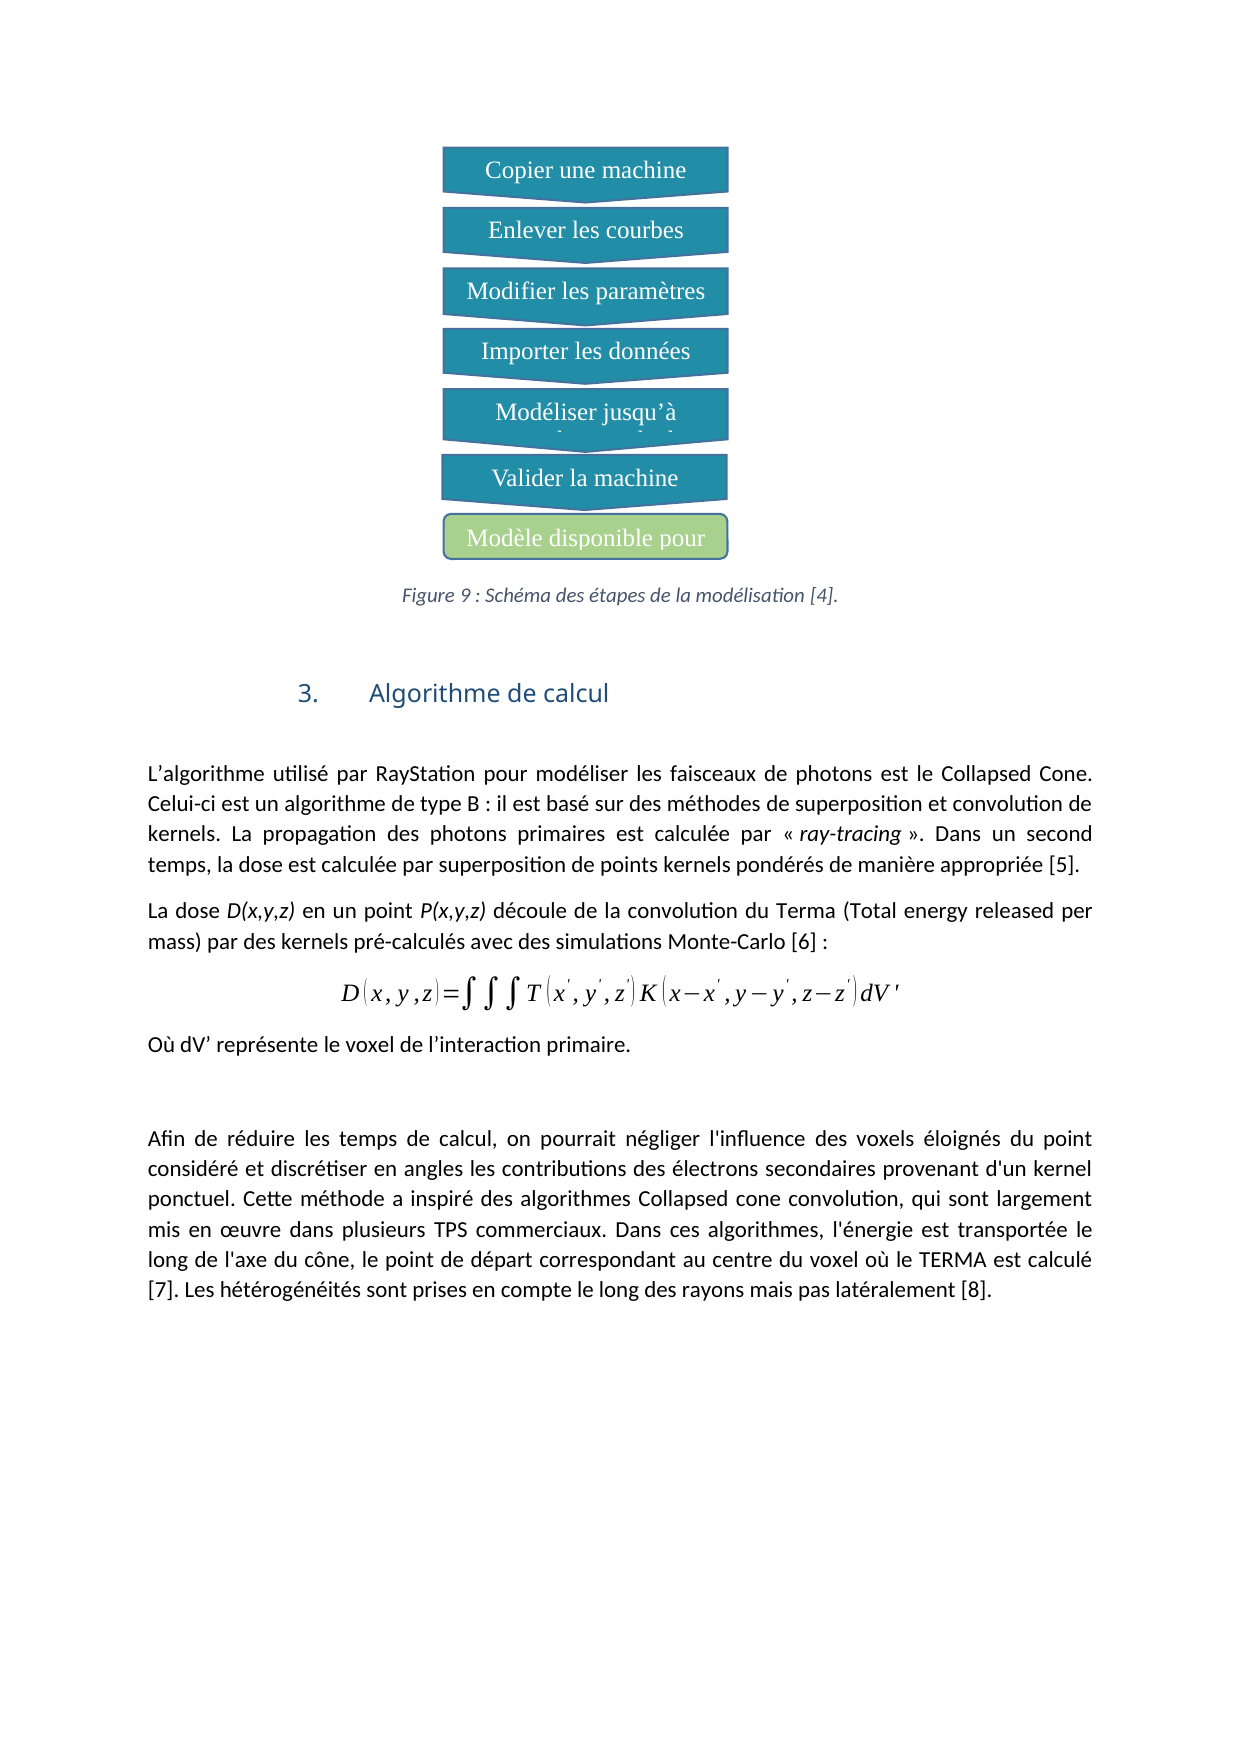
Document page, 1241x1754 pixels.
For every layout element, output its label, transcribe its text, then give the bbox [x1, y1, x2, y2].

subtitle Algorithme de calcul [298, 675, 1093, 709]
text L’algorithme utilisé par RayStation pour modéliser les faisceaux de photons est le Collapsed Cone. Celui-ci est un algorithme de type B : il est basé sur des méthodes de superposition et convolution de kernels. La propagation des photons primaires est calculée par « ray-tracing ». Dans un second temps, la dose est calculée par superposition de points kernels pondérés de manière appropriée . [148, 759, 1093, 878]
text Figure : Schéma des étapes de la modélisation . [148, 582, 1093, 608]
text La dose D(x,y,z) en un point P(x,y,z) découle de la convolution du Terma (Total energy released per mass) par des kernels pré-calculés avec des simulations Monte-Carlo : [148, 897, 1093, 955]
text Où dV’ représente le voxel de l’interaction primaire. [148, 1030, 1093, 1058]
text Afin de réduire les temps de calcul, on pourrait négliger l'influence des voxels éloignés du point considéré et discrétiser en angles les contributions des électrons secondaires provenant d'un kernel ponctuel. Cette méthode a inspiré des algorithmes Collapsed cone convolution, qui sont largement mis en œuvre dans plusieurs TPS commerciaux. Dans ces algorithmes, l'énergie est transportée le long de l'axe du cône, le point de départ correspondant au centre du voxel où le TERMA est calculé . Les hétérogénéités sont prises en compte le long des rayons mais pas latéralement . [148, 1124, 1093, 1303]
